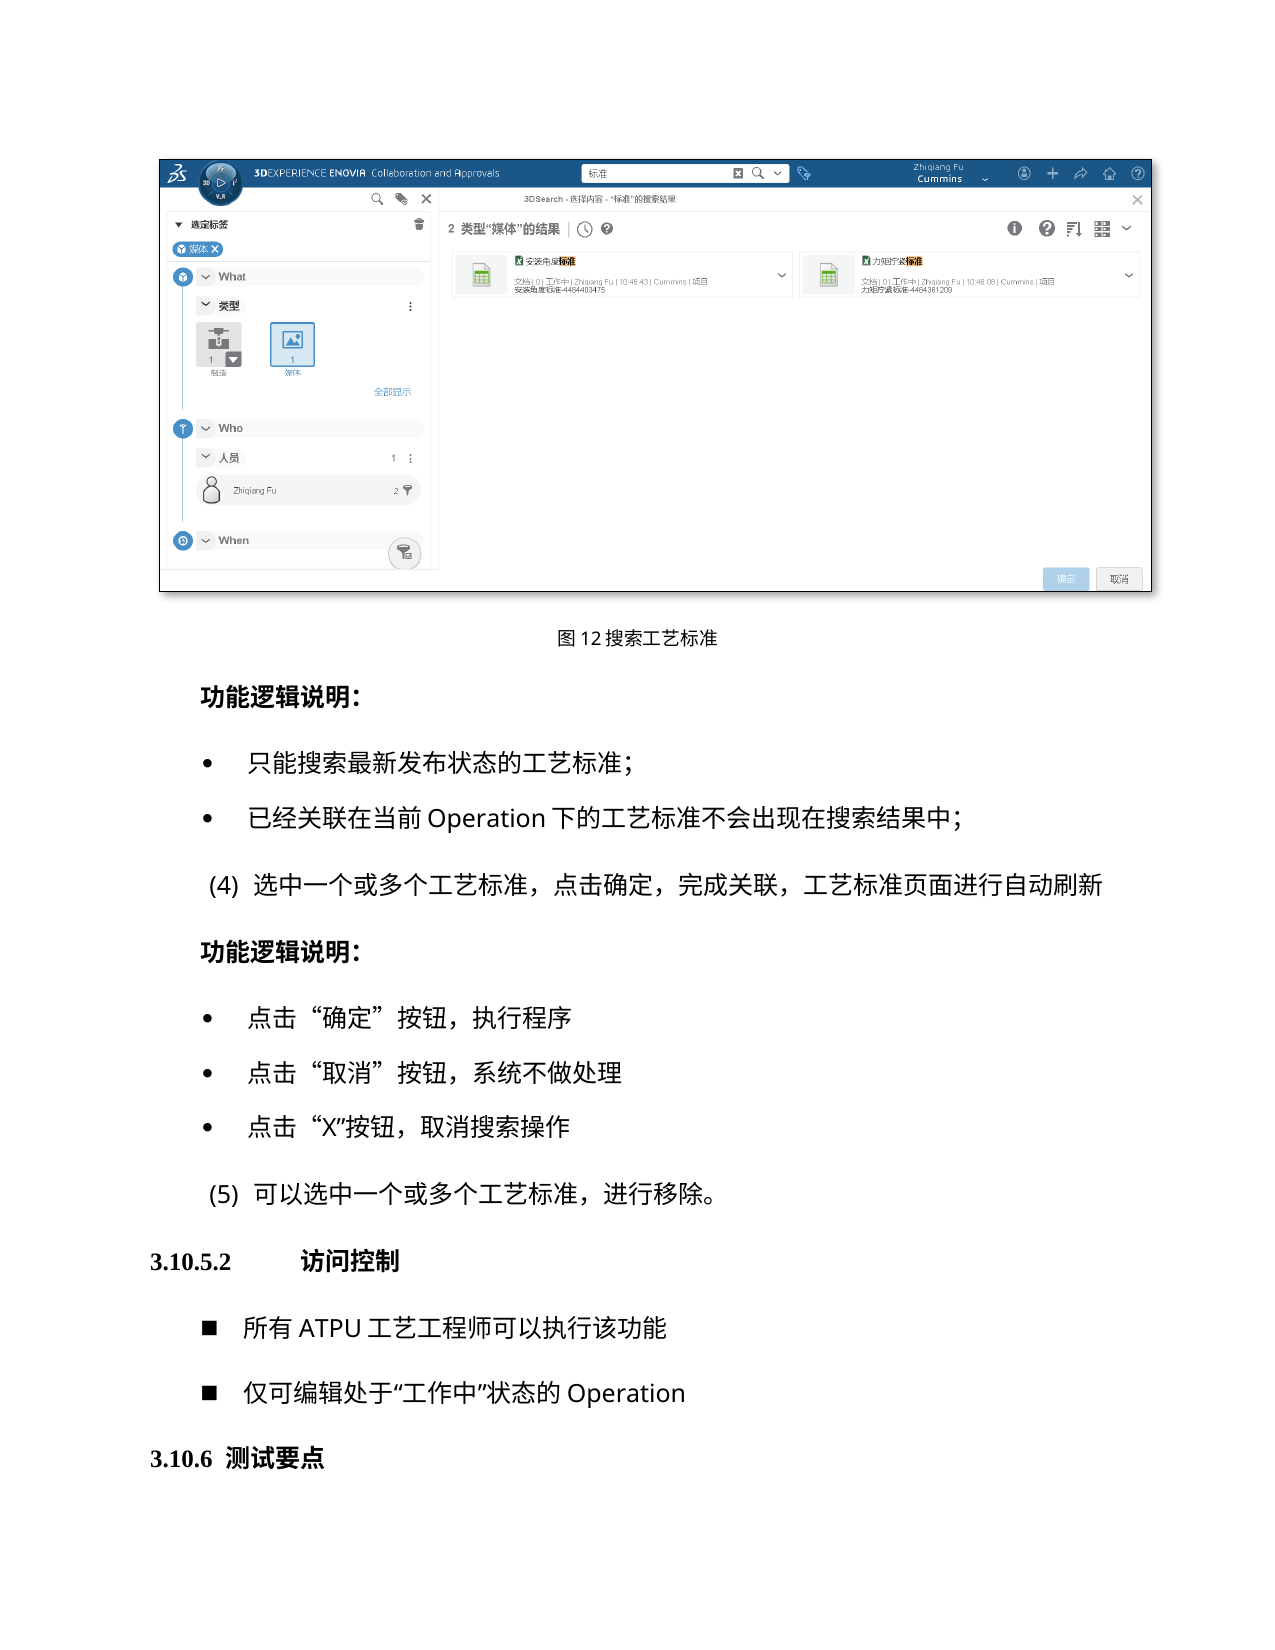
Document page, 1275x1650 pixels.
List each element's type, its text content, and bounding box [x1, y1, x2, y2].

picture [160, 160, 1151, 591]
list 所有ATPU工艺工程师可以执行该功能 [200, 1308, 1125, 1344]
list 访问控制 [150, 1241, 1125, 1278]
text 点击“X”按钮，取消搜索操作 [203, 1108, 1125, 1144]
text 只能搜索最新发布状态的工艺标准； [203, 744, 1125, 780]
list 仅可编辑处于“工作中”状态的Operation [200, 1375, 1125, 1409]
text 已经关联在当前Operation下的工艺标准不会出现在搜索结果中； [203, 798, 1125, 834]
text 点击“取消”按钮，系统不做处理 [203, 1053, 1125, 1089]
text 图12搜索工艺标准 [150, 624, 1125, 651]
text 功能逻辑说明： [150, 932, 1125, 968]
text 点击“确定”按钮，执行程序 [203, 999, 1125, 1035]
text 功能逻辑说明： [150, 677, 1125, 713]
text 选中一个或多个工艺标准，点击确定，完成关联，工艺标准页面进行自动刷新 [209, 865, 1104, 901]
text 测试要点 [150, 1439, 1125, 1475]
text 可以选中一个或多个工艺标准，进行移除。 [209, 1174, 1104, 1211]
